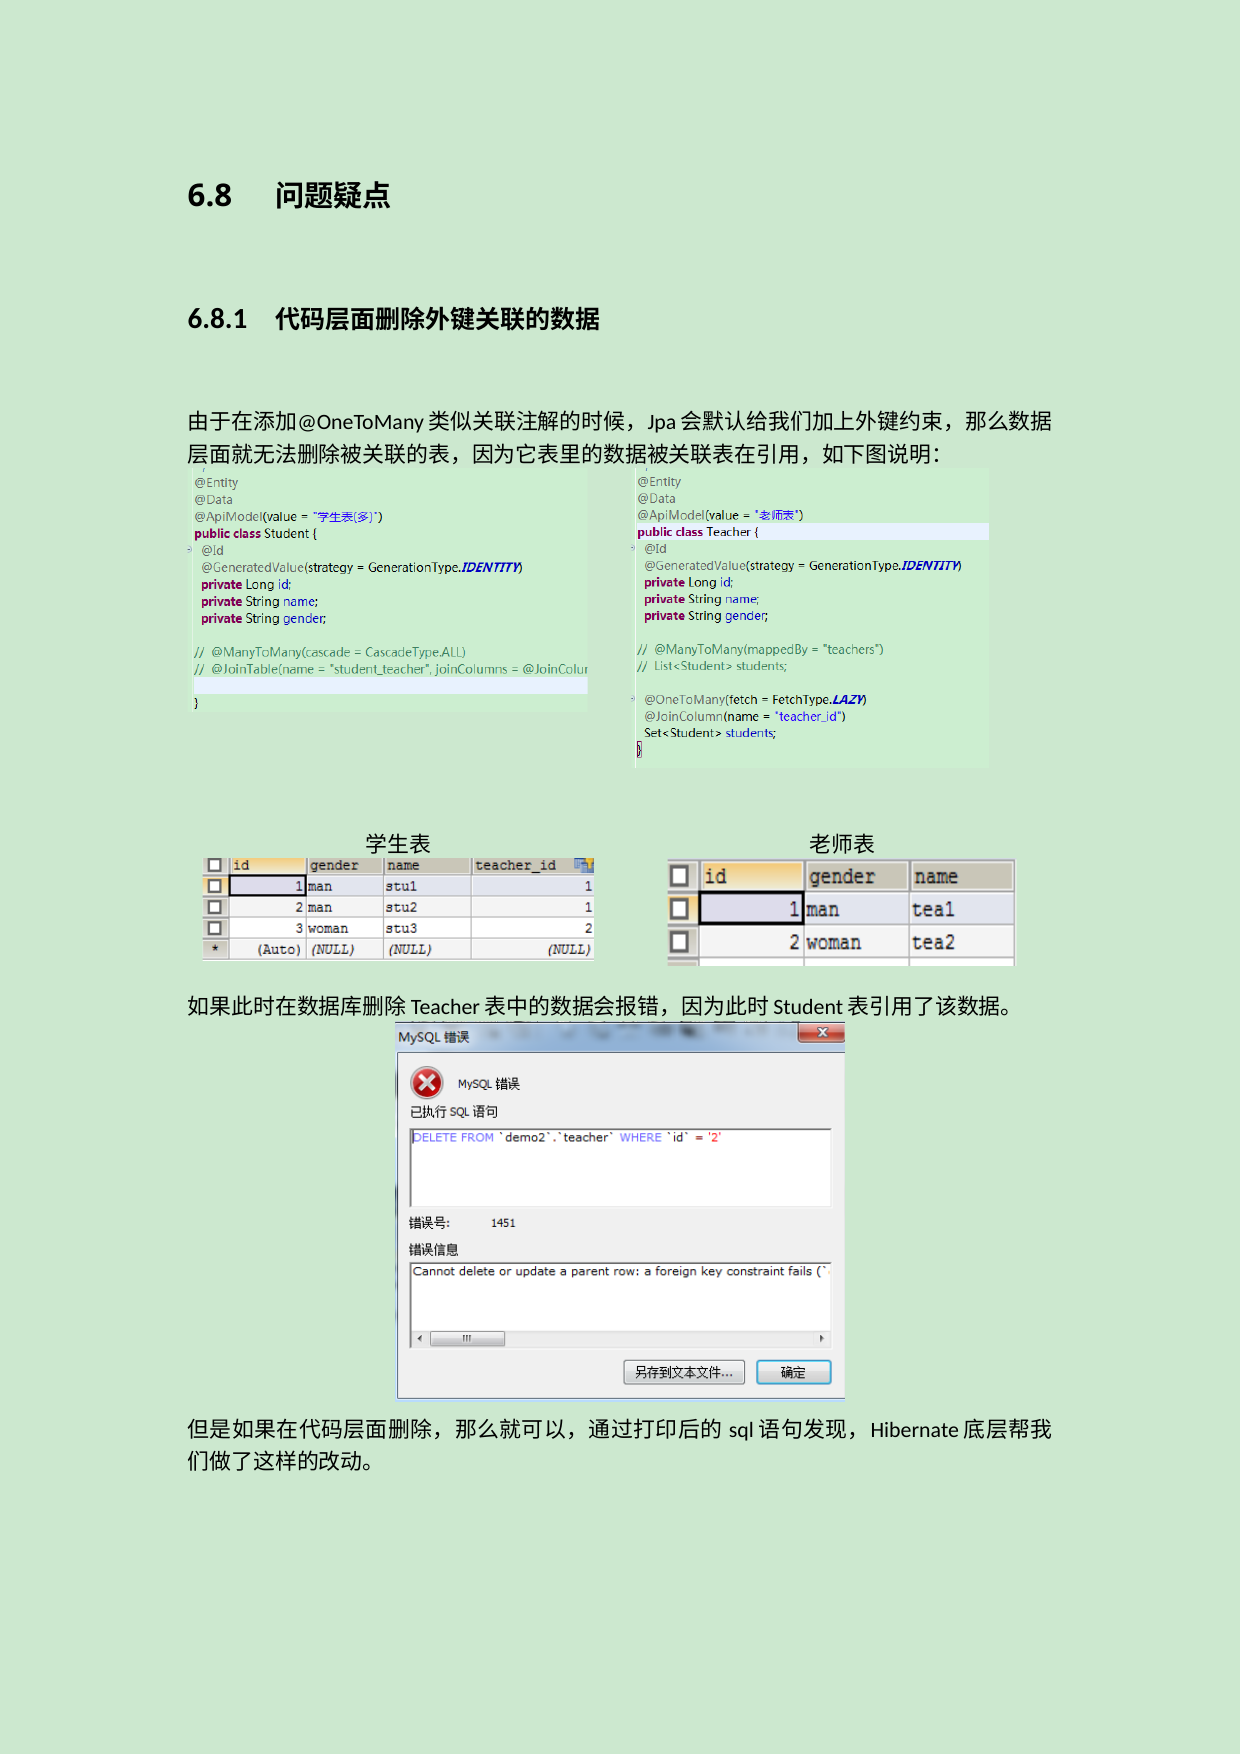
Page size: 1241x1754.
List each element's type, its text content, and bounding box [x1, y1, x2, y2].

table_cell [176, 859, 620, 989]
subtitle 问题疑点 [187, 162, 1053, 227]
picture [202, 858, 594, 961]
picture [631, 468, 989, 768]
table_header [176, 469, 620, 794]
table_cell [620, 859, 1064, 989]
table_header 学生表 [176, 826, 620, 859]
table_header 老师表 [620, 826, 1064, 859]
table_header [620, 469, 1064, 794]
picture [395, 1021, 845, 1402]
text 如果此时在数据库删除Teacher表中的数据会报错，因为此时Student表引用了该数据。 [187, 989, 1053, 1021]
picture [187, 468, 588, 712]
picture [667, 858, 1017, 966]
subtitle 代码层面删除外键关联的数据 [187, 285, 1053, 350]
text 但是如果在代码层面删除，那么就可以，通过打印后的sql语句发现，Hibernate底层帮我们做了这样的改动。 [187, 1411, 1053, 1476]
text 由于在添加@OneToMany类似关联注解的时候，Jpa会默认给我们加上外键约束，那么数据层面就无法删除被关联的表，因为它表里的数据被关联表在引用，如下图说明： [187, 404, 1053, 469]
